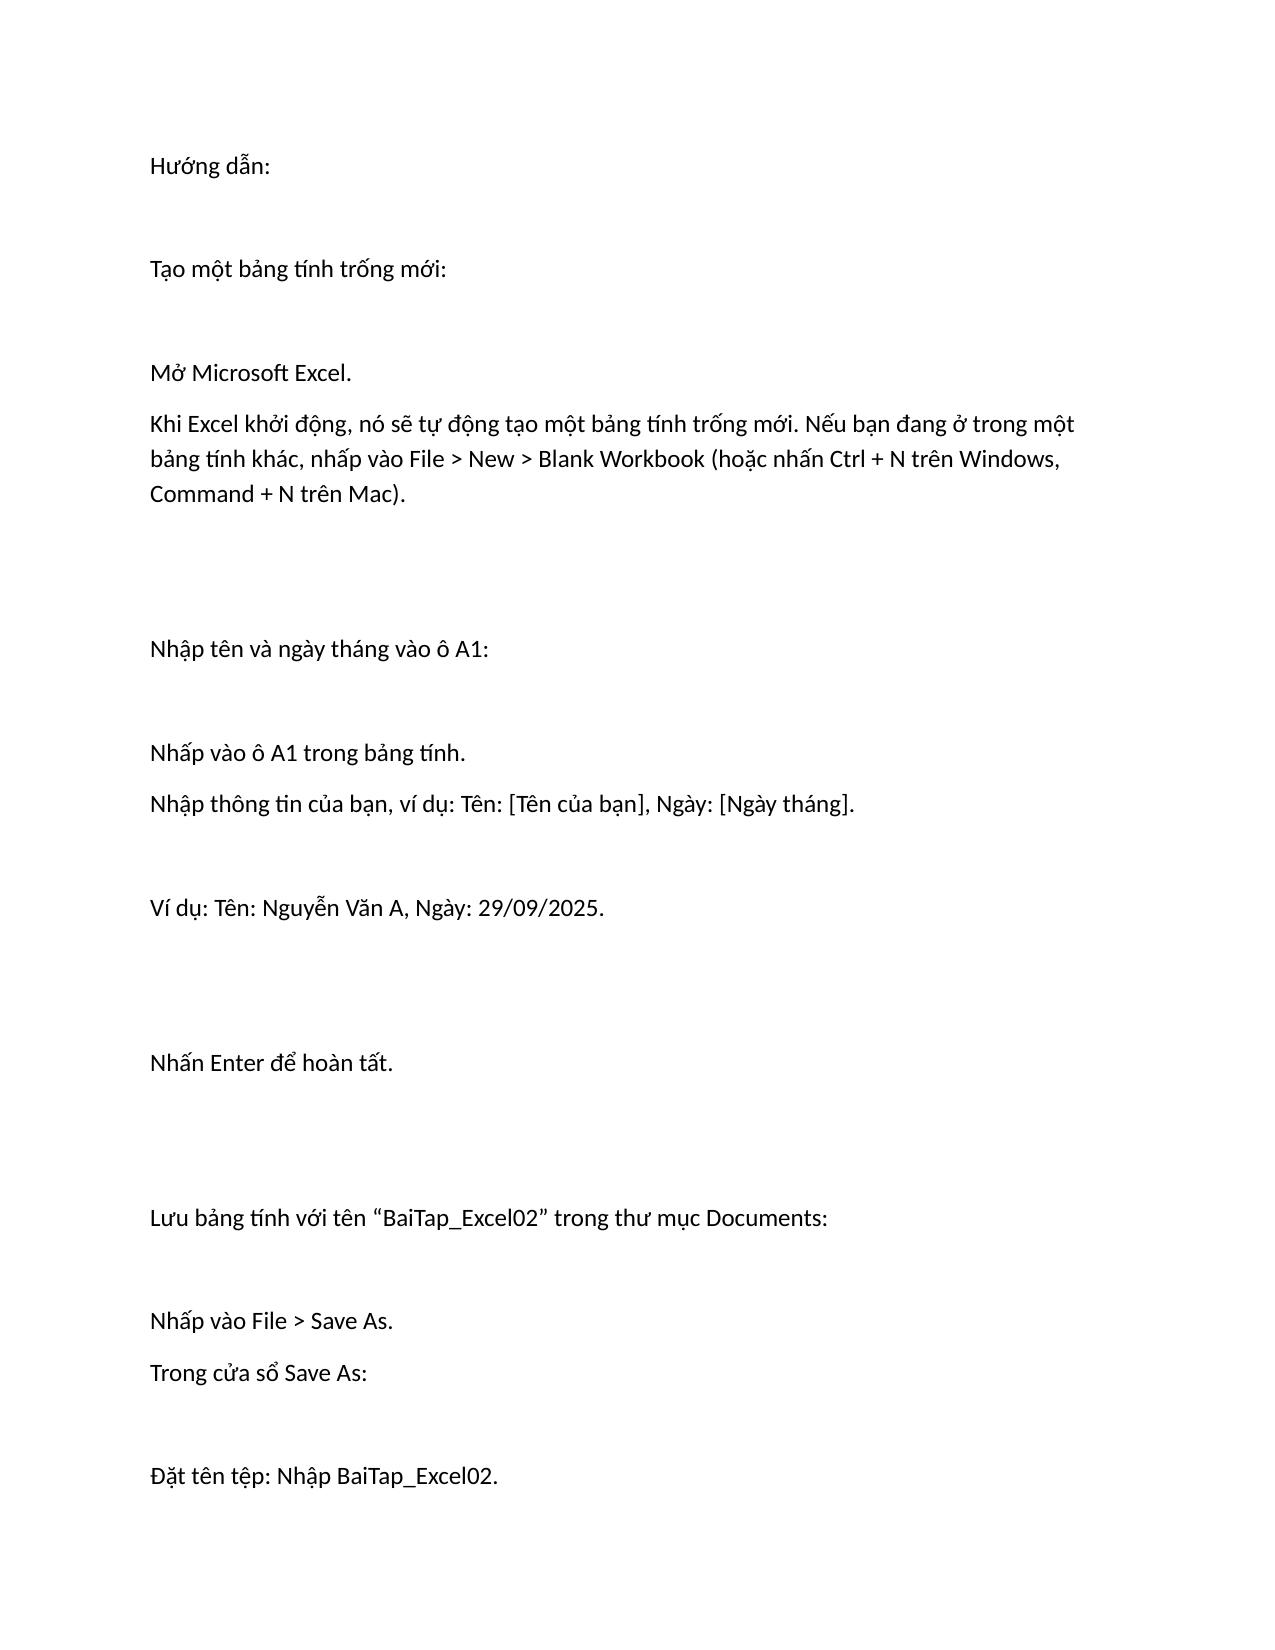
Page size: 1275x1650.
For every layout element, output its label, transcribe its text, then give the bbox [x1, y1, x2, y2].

text Nhấp vào File > Save As. [150, 1305, 1125, 1336]
text Nhập thông tin của bạn, ví dụ: Tên: [Tên của bạn], Ngày: [Ngày tháng]. [150, 788, 1125, 819]
text Nhập tên và ngày tháng vào ô A1: [150, 633, 1125, 664]
text Mở Microsoft Excel. [150, 357, 1125, 387]
text Nhấn Enter để hoàn tất. [150, 1047, 1125, 1077]
text Lưu bảng tính với tên “BaiTap_Excel02” trong thư mục Documents: [150, 1202, 1125, 1232]
text Khi Excel khởi động, nó sẽ tự động tạo một bảng tính trống mới. Nếu bạn đang ở trong một bảng tính khác, nhấp vào File > New > Blank Workbook (hoặc nhấn Ctrl + N trên Windows, Command + N trên Mac). [150, 408, 1125, 509]
text Trong cửa sổ Save As: [150, 1357, 1125, 1387]
text Đặt tên tệp: Nhập BaiTap_Excel02. [150, 1460, 1125, 1491]
text Hướng dẫn: [150, 150, 1125, 181]
text Tạo một bảng tính trống mới: [150, 253, 1125, 284]
text Nhấp vào ô A1 trong bảng tính. [150, 737, 1125, 767]
text Ví dụ: Tên: Nguyễn Văn A, Ngày: 29/09/2025. [150, 892, 1125, 922]
